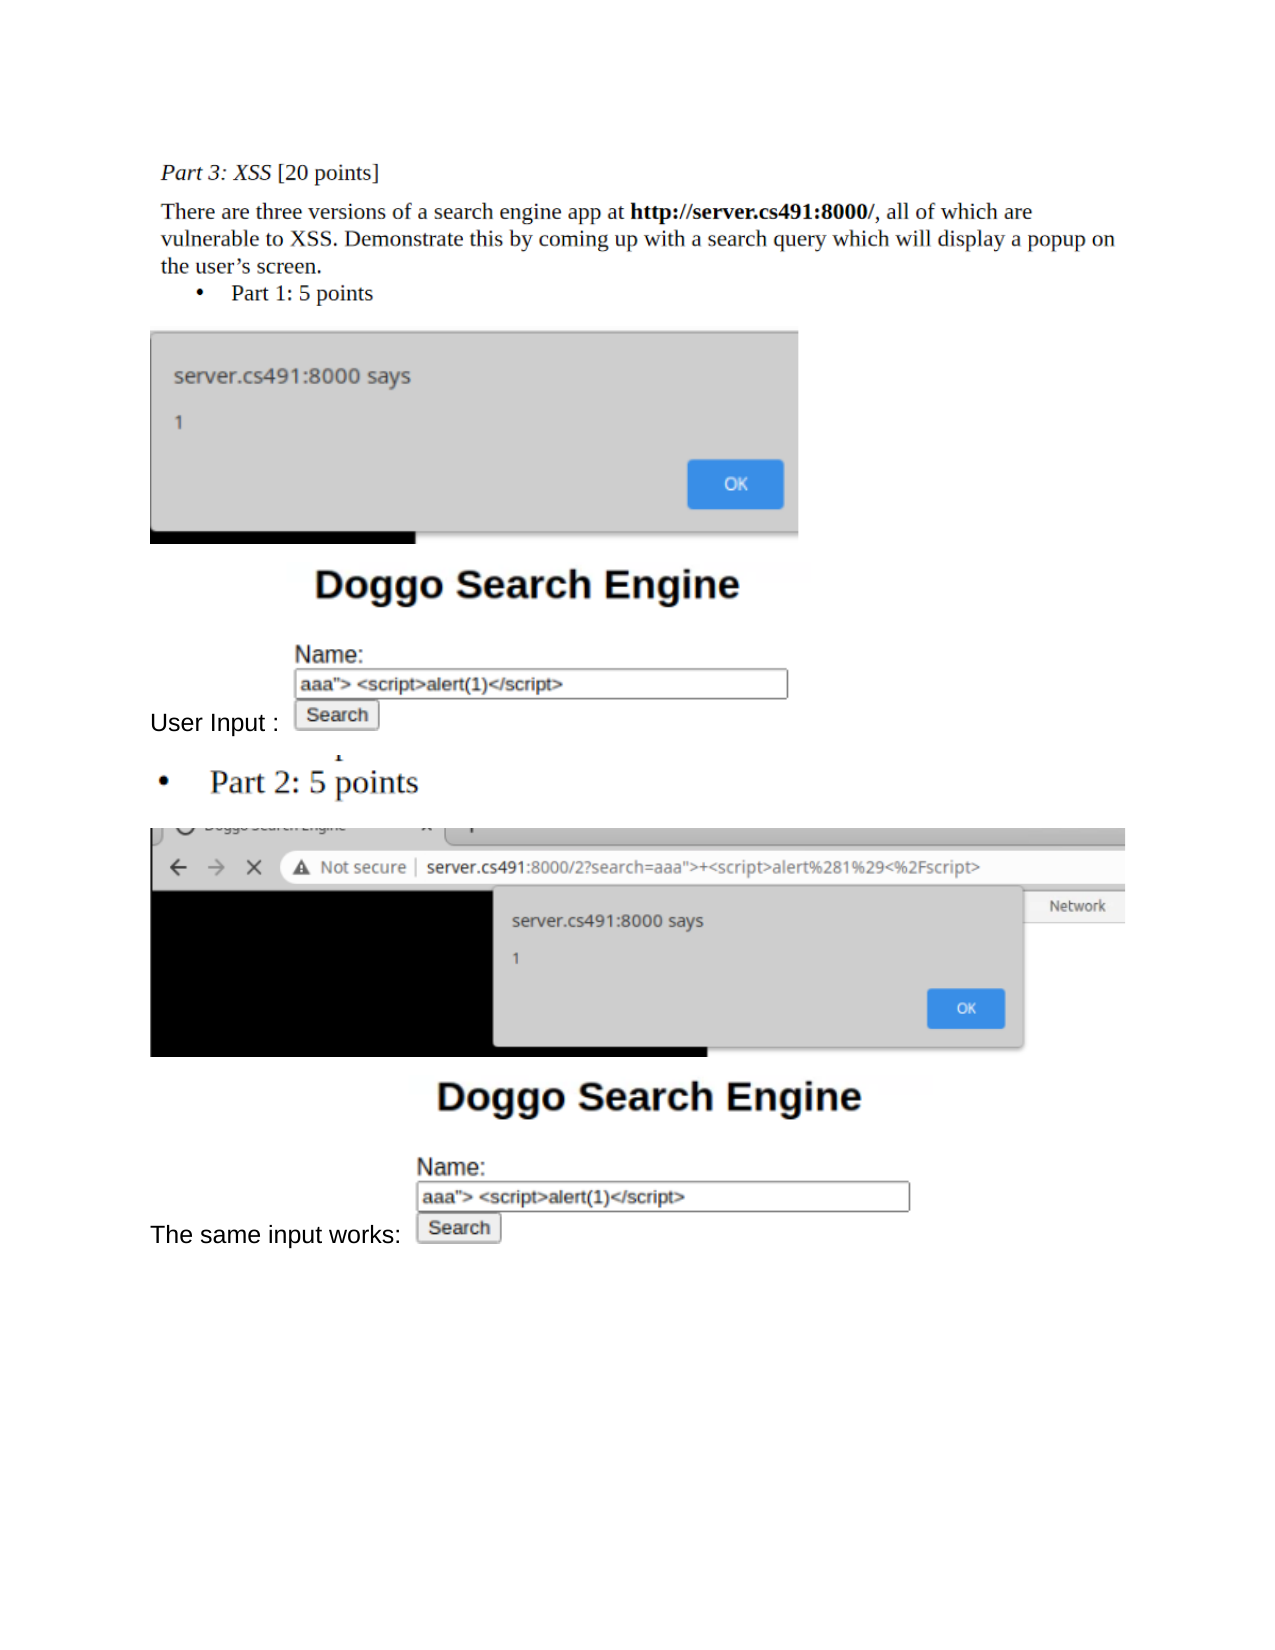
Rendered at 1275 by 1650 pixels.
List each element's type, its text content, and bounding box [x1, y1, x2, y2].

picture [408, 1075, 934, 1244]
picture [150, 755, 460, 810]
picture [286, 562, 812, 731]
picture [150, 828, 1125, 1057]
picture [150, 150, 1125, 308]
picture [150, 326, 799, 544]
